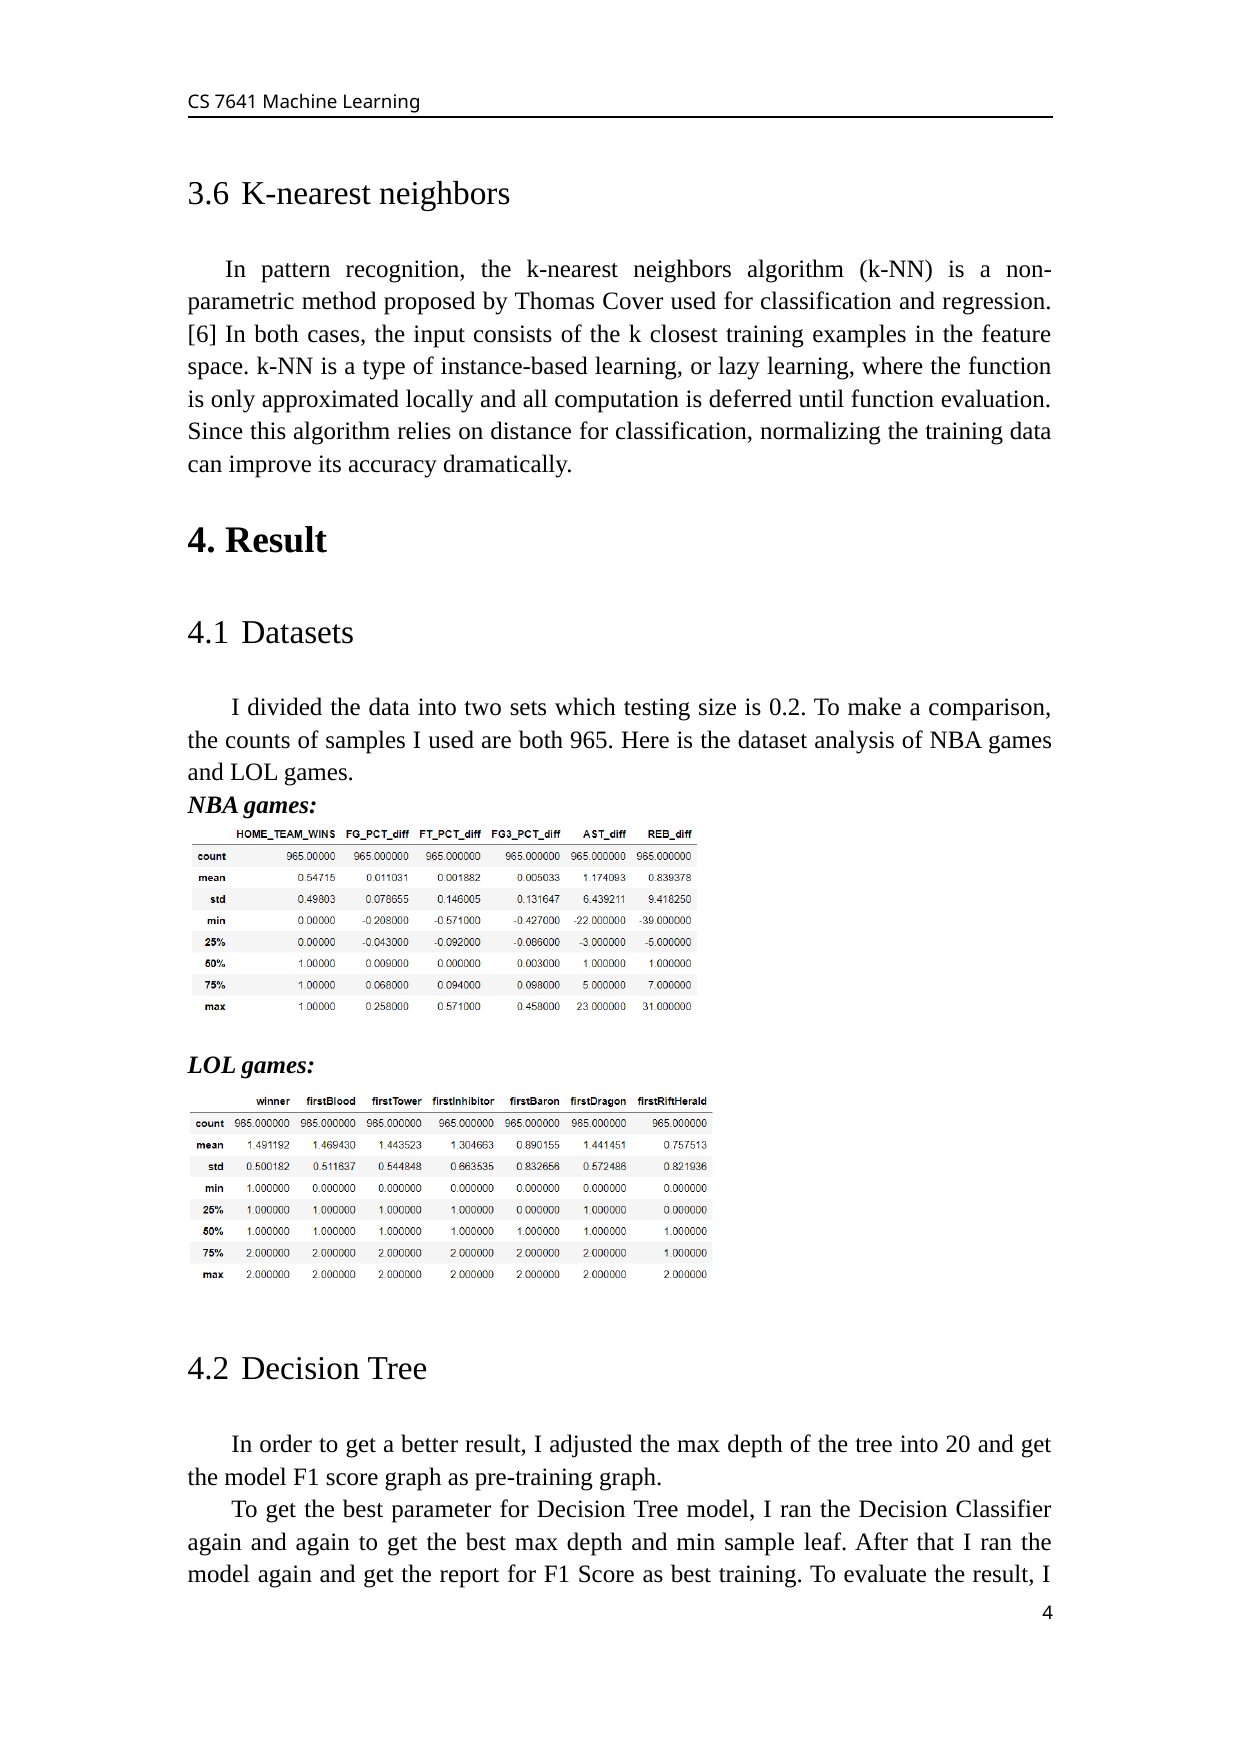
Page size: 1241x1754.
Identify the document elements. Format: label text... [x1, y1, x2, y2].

subtitle K-nearest neighbors [187, 160, 1053, 225]
text NBA games: [187, 788, 1053, 821]
text In pattern recognition, the k-nearest neighbors algorithm (k-NN) is a non-parametric method proposed by Thomas Cover used for classification and regression.[6] In both cases, the input consists of the k closest training examples in the feature space. k-NN is a type of instance-based learning, or lazy learning, where the function is only approximated locally and all computation is deferred until function evaluation. Since this algorithm relies on distance for classification, normalizing the training data can improve its accuracy dramatically. [187, 252, 1053, 479]
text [187, 1492, 1053, 1590]
picture [187, 820, 704, 1025]
subtitle Decision Tree [187, 1335, 1053, 1400]
subtitle Datasets [187, 598, 1053, 663]
text LOL games: [187, 1048, 1053, 1081]
text I divided the data into two sets which testing size is 0.2. To make a comparison, the counts of samples I used are both 965. Here is the dataset analysis of NBA games and LOL games. [187, 691, 1053, 788]
picture [187, 1080, 725, 1291]
subtitle Result [187, 506, 1053, 571]
text In order to get a better result, I adjusted the max depth of the tree into 20 and get the model F1 score graph as pre-training graph. [187, 1427, 1053, 1492]
